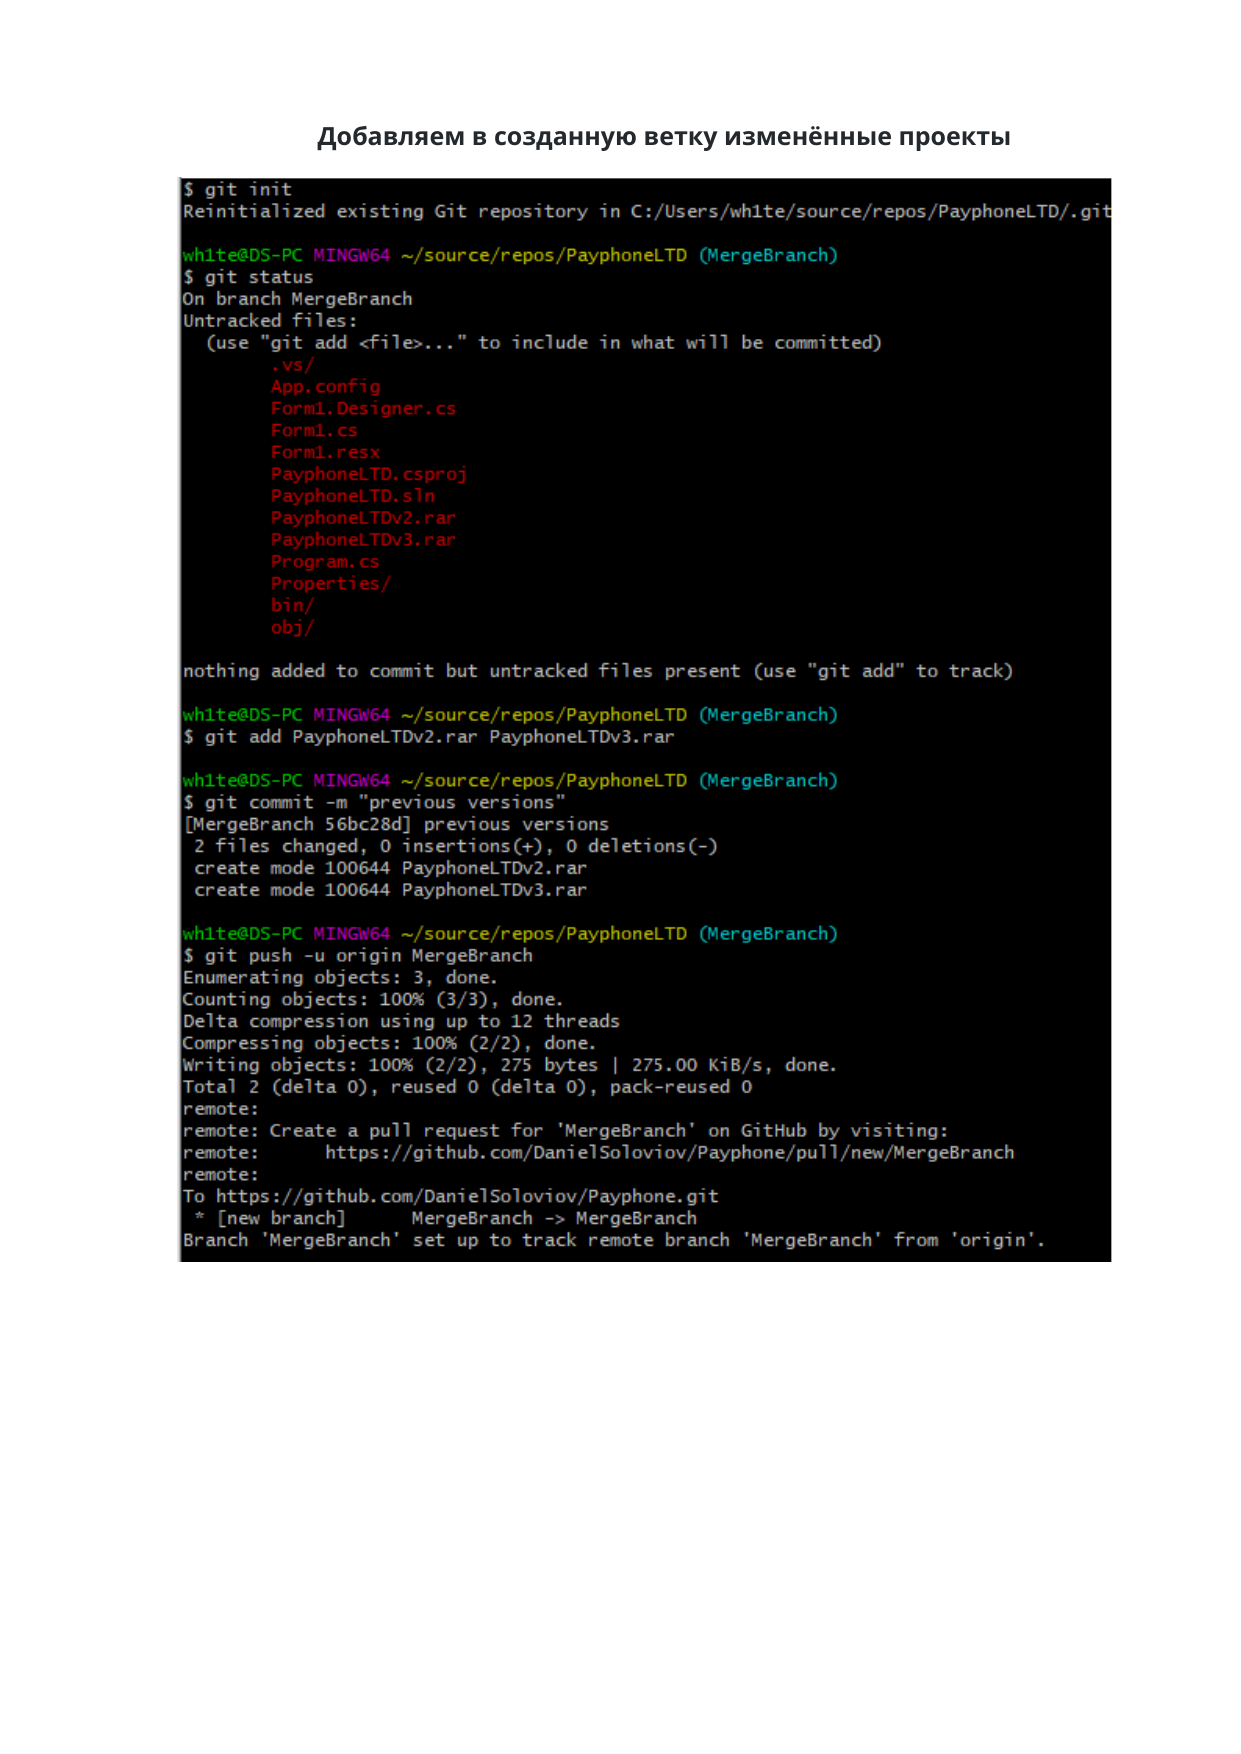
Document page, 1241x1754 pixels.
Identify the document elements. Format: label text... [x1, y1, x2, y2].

text Добавляем в созданную ветку изменённые проекты [177, 118, 1152, 152]
picture [177, 177, 1112, 1262]
